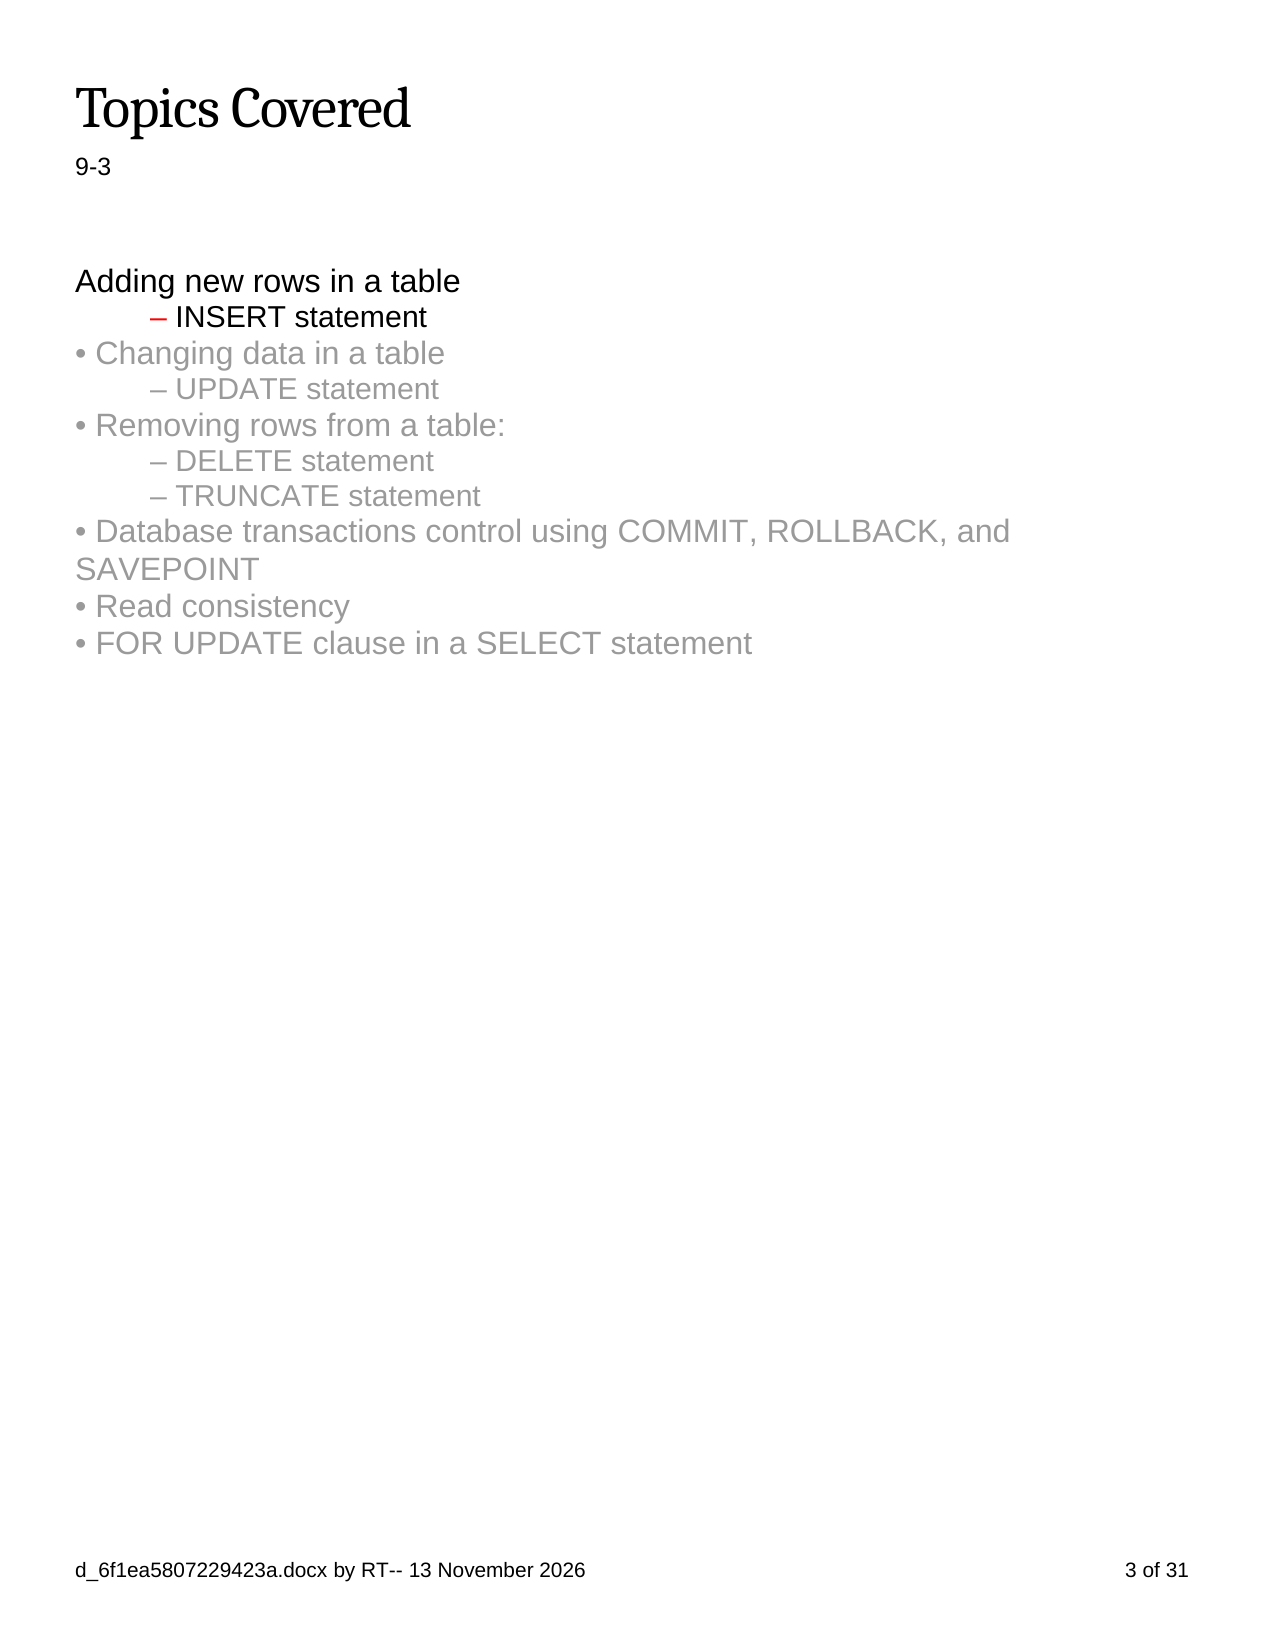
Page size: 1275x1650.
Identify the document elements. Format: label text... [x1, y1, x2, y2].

text • Changing data in a table [75, 334, 1200, 371]
text 9-3 [75, 152, 1200, 181]
text – UPDATE statement [75, 371, 1200, 406]
text – DELETE statement [75, 443, 1200, 478]
text • Read consistency [75, 587, 1200, 624]
text – INSERT statement [75, 299, 1200, 334]
text • Removing rows from a table: [75, 406, 1200, 443]
text – TRUNCATE statement [75, 478, 1200, 513]
text Topics Covered [75, 75, 1200, 142]
text • Database transactions control using COMMIT, ROLLBACK, and SAVEPOINT [75, 513, 1200, 587]
text Adding new rows in a table [75, 262, 1200, 299]
text • FOR UPDATE clause in a SELECT statement [75, 624, 1200, 661]
